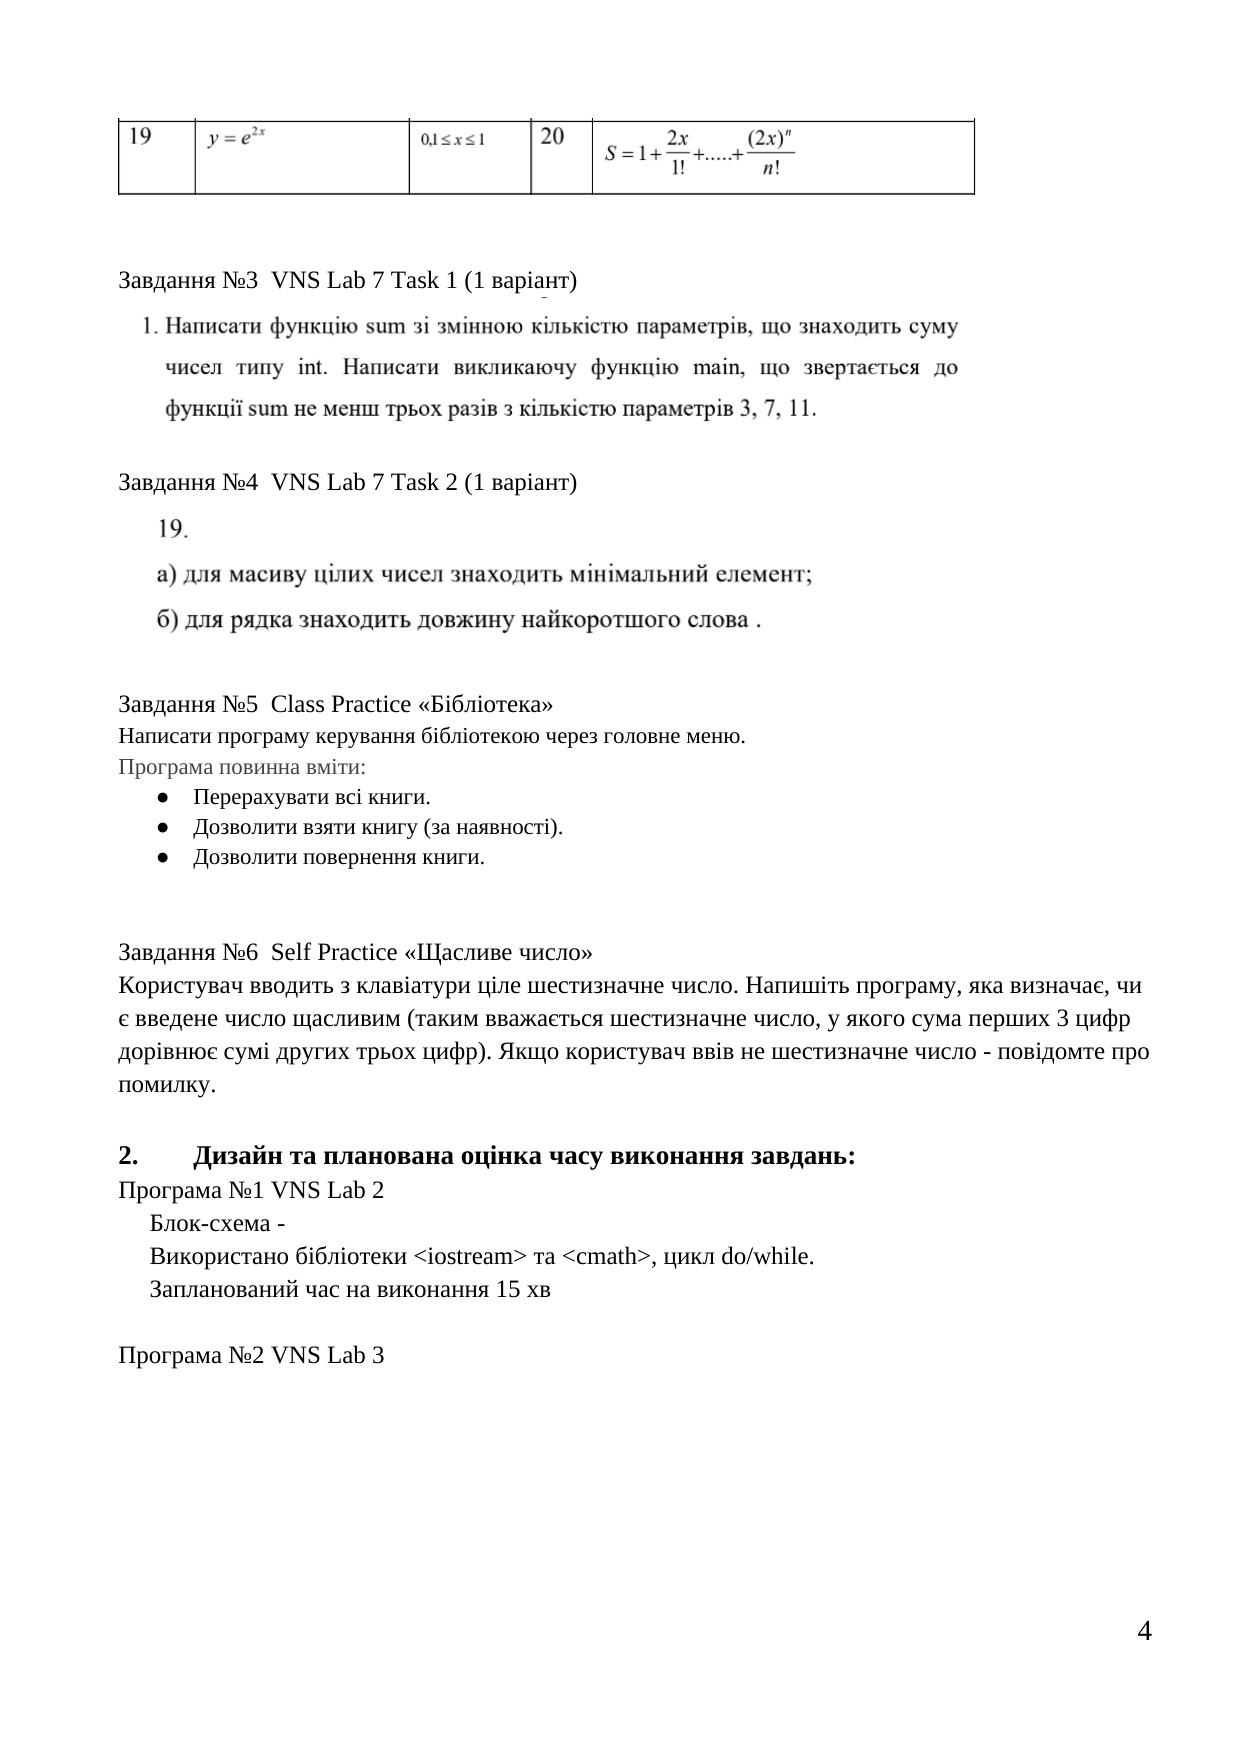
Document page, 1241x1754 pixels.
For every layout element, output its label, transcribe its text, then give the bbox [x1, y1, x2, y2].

text Користувач вводить з клавіатури ціле шестизначне число. Напишіть програму, яка визначає, чи є введене число щасливим (таким вважається шестизначне число, у якого сума перших 3 цифр дорівнює сумі других трьох цифр). Якщо користувач ввів не шестизначне число - повідомте про помилку. [118, 970, 1152, 1098]
text Блок-схема - [118, 1208, 1152, 1237]
list Перерахувати всі книги. [156, 783, 1152, 809]
text Завдання №3 VNS Lab 7 Task 1 (1 варіант) [118, 265, 1152, 294]
text Завдання №4 VNS Lab 7 Task 2 (1 варіант) [118, 467, 1152, 496]
text Завдання №6 Self Practice «Щасливе число» [118, 937, 1152, 966]
text Програма №2 VNS Lab 3 [118, 1340, 1152, 1369]
picture [118, 500, 911, 653]
picture [118, 118, 977, 195]
text Програма №1 VNS Lab 2 [118, 1175, 1152, 1204]
text Програма повинна вміти: [118, 753, 1152, 779]
text Написати програму керування бібліотекою через головне меню. [118, 723, 1152, 749]
text Використано бібліотеки <iostream> та <cmath>, цикл do/while. [118, 1241, 1152, 1270]
list Дозволити повернення книги. [156, 843, 1152, 870]
list Дозволити взяти книгу (за наявності). [156, 813, 1152, 839]
text Запланований час на виконання 15 хв [118, 1274, 1152, 1303]
text Завдання №5 Class Practice «Бібліотека» [118, 689, 1152, 718]
subtitle 2. Дизайн та планована оцінка часу виконання завдань: [118, 1139, 1152, 1170]
picture [118, 297, 1013, 430]
